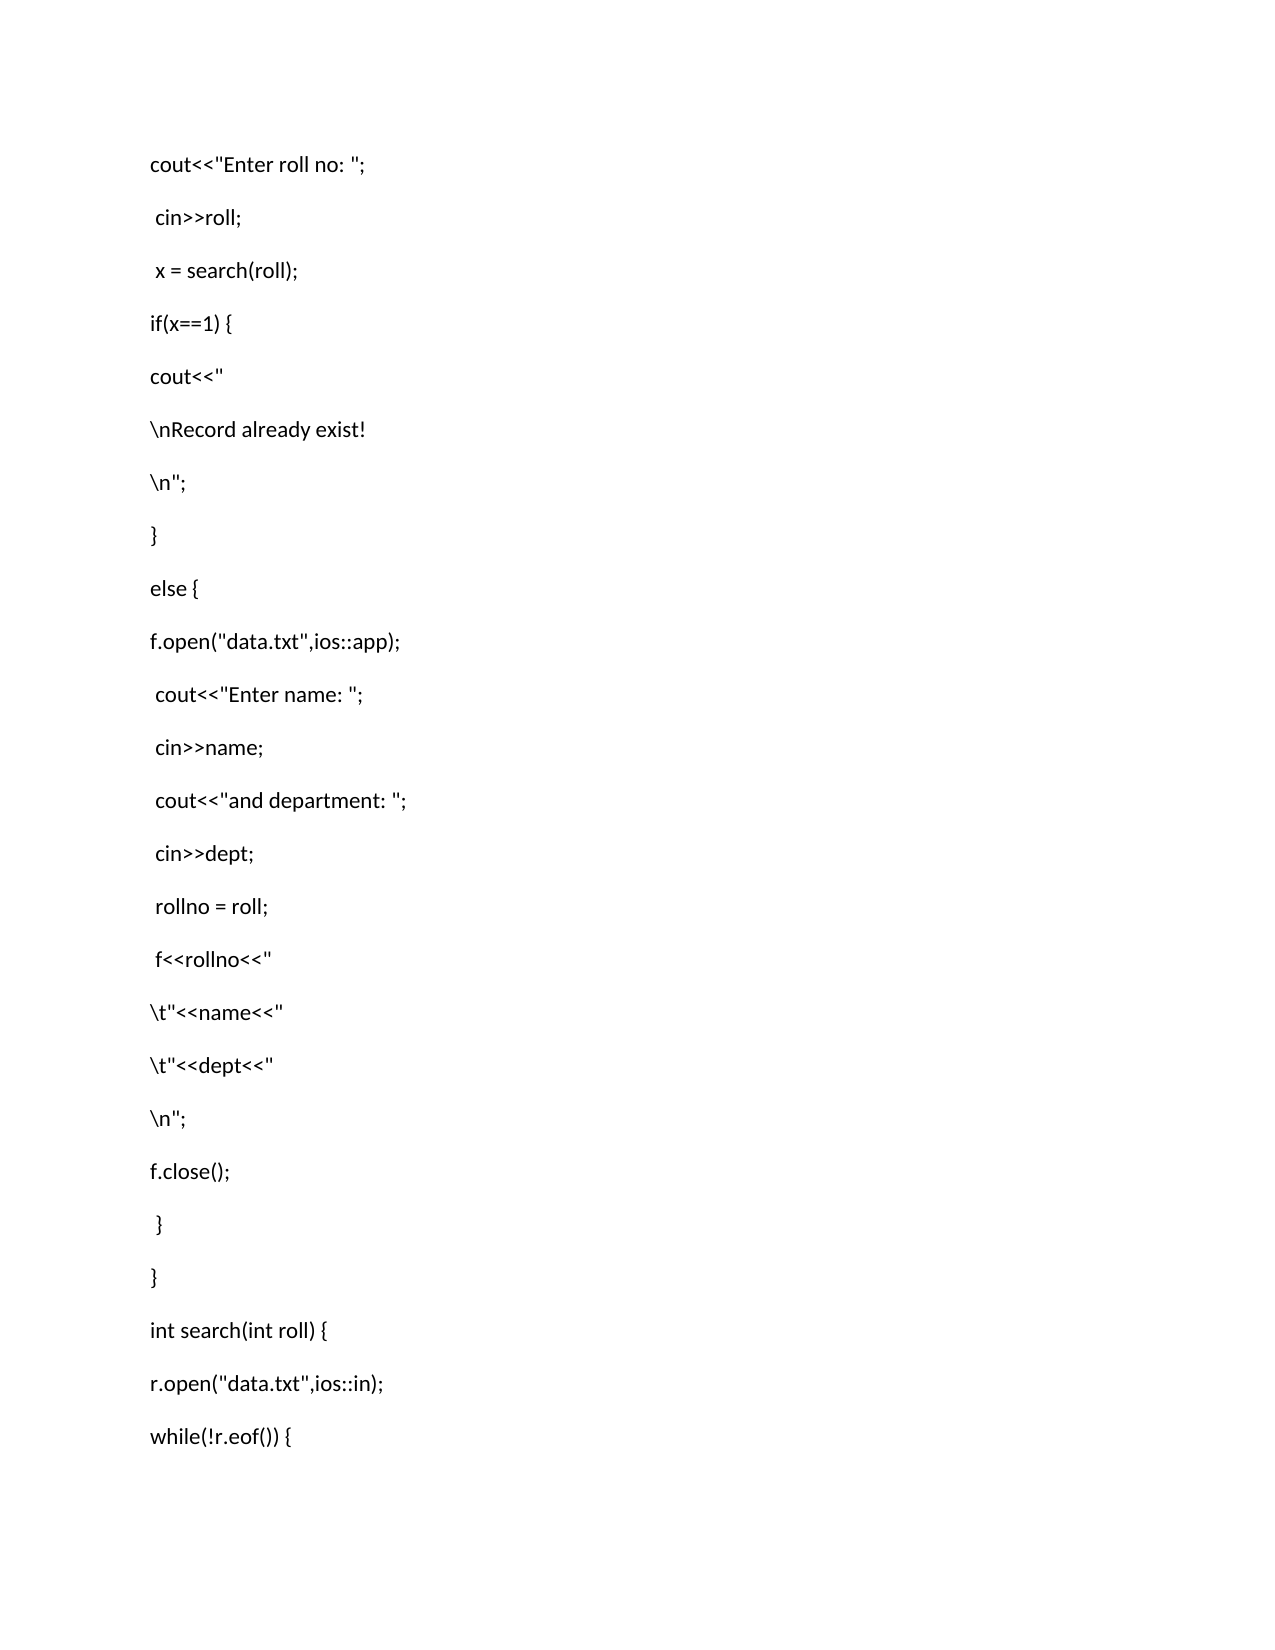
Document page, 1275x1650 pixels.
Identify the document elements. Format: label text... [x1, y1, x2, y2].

text cin>>name; [150, 733, 1125, 761]
text else { [150, 574, 1125, 602]
text f<<rollno<<" [150, 945, 1125, 973]
text \n"; [150, 468, 1125, 496]
text cout<<" [150, 362, 1125, 390]
text cout<<"Enter name: "; [150, 680, 1125, 708]
text \t"<<dept<<" [150, 1051, 1125, 1079]
text if(x==1) { [150, 309, 1125, 337]
text int search(int roll) { [150, 1316, 1125, 1344]
text rollno = roll; [150, 892, 1125, 920]
text x = search(roll); [150, 256, 1125, 284]
text cout<<"and department: "; [150, 786, 1125, 814]
text } [150, 521, 1125, 549]
text cout<<"Enter roll no: "; [150, 150, 1125, 178]
text \t"<<name<<" [150, 998, 1125, 1026]
text r.open("data.txt",ios::in); [150, 1369, 1125, 1397]
text } [150, 1263, 1125, 1291]
text \n"; [150, 1104, 1125, 1132]
text cin>>dept; [150, 839, 1125, 867]
text } [150, 1210, 1125, 1238]
text f.close(); [150, 1157, 1125, 1185]
text while(!r.eof()) { [150, 1422, 1125, 1451]
text cin>>roll; [150, 203, 1125, 231]
text f.open("data.txt",ios::app); [150, 627, 1125, 655]
text \nRecord already exist! [150, 415, 1125, 443]
